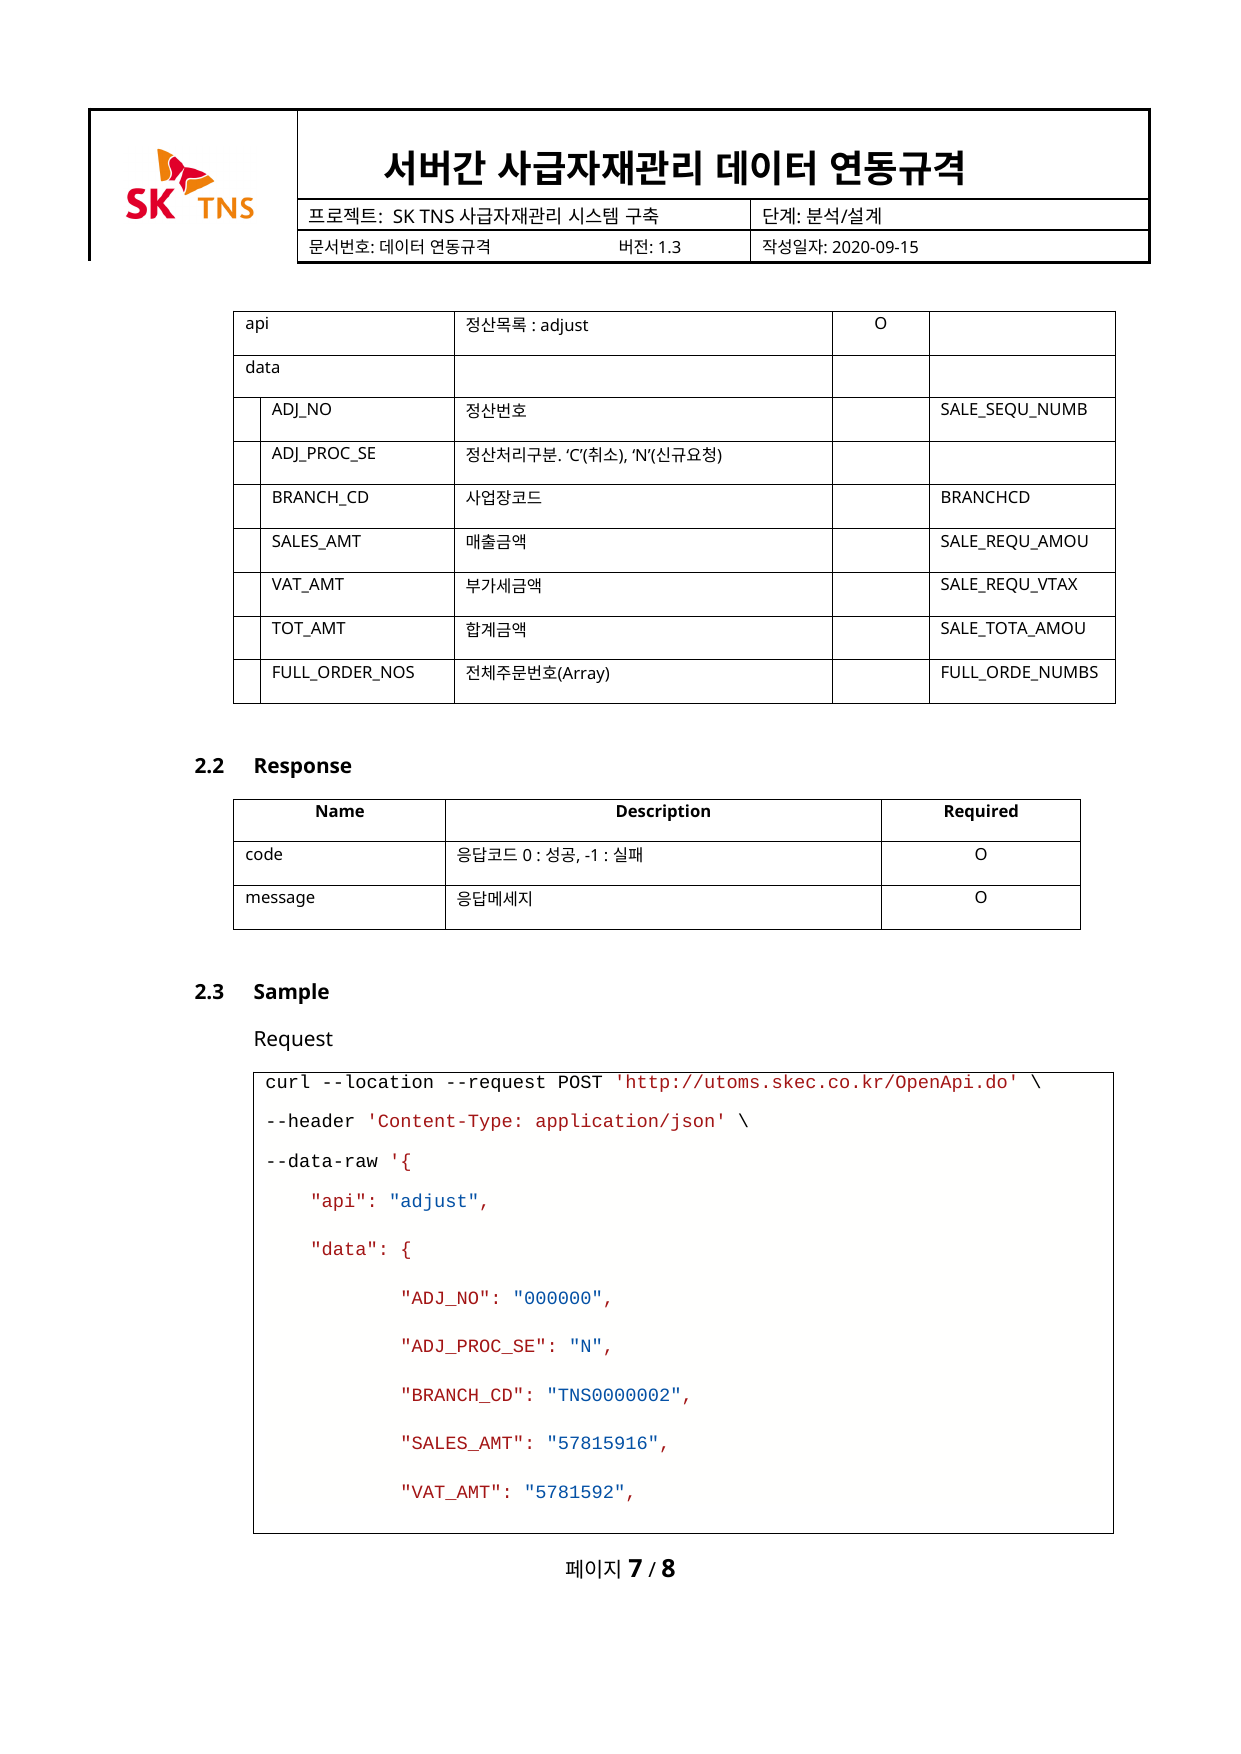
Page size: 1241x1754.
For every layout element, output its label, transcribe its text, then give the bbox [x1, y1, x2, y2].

table_cell SALE_REQU_VTAX [930, 573, 1115, 616]
table_cell [234, 485, 260, 528]
table_cell O [833, 312, 929, 354]
table_cell TOT_AMT [261, 617, 454, 659]
table_cell [833, 356, 929, 397]
table_cell ADJ_PROC_SE [261, 442, 454, 484]
table_cell [930, 312, 1115, 354]
table_cell [930, 442, 1115, 484]
table_cell [833, 398, 929, 441]
table_cell FULL_ORDE_NUMBS [930, 660, 1115, 703]
table_cell SALE_SEQU_NUMB [930, 398, 1115, 441]
table_cell [234, 442, 260, 484]
table_cell 전체주문번호(Array) [455, 660, 832, 703]
table_cell [833, 660, 929, 703]
list Response [194, 752, 1090, 780]
picture [122, 146, 257, 224]
table_cell [833, 573, 929, 616]
table_cell 합계금액 [455, 617, 832, 659]
table_cell 정산목록 : adjust [455, 312, 832, 354]
table_cell 응답코드 0 : 성공, -1 : 실패 [446, 842, 881, 885]
table_cell SALE_REQU_AMOU [930, 529, 1115, 572]
table_header Name [234, 800, 445, 841]
table_cell [234, 573, 260, 616]
table_header Description [446, 800, 881, 841]
table_cell [833, 617, 929, 659]
table_cell [833, 529, 929, 572]
table_cell [833, 485, 929, 528]
table_cell SALES_AMT [261, 529, 454, 572]
table_cell FULL_ORDER_NOS [261, 660, 454, 703]
table_cell BRANCH_CD [261, 485, 454, 528]
table_cell data [234, 356, 454, 397]
table_header Required [882, 800, 1080, 841]
table_cell SALE_TOTA_AMOU [930, 617, 1115, 659]
table_cell [234, 529, 260, 572]
table_cell 매출금액 [455, 529, 832, 572]
table_cell 사업장코드 [455, 485, 832, 528]
table_cell api [234, 312, 454, 354]
table_cell [234, 398, 260, 441]
list Sample [194, 977, 1090, 1006]
table_cell VAT_AMT [261, 573, 454, 616]
table_cell [930, 356, 1115, 397]
table_cell code [234, 842, 445, 885]
table_cell message [234, 886, 445, 929]
table_cell ADJ_NO [261, 398, 454, 441]
table_cell O [882, 886, 1080, 929]
table_cell 정산처리구분. ‘C’(취소), ‘N’(신규요청) [455, 442, 832, 484]
table_cell [455, 356, 832, 397]
table_cell [234, 617, 260, 659]
table_cell 정산번호 [455, 398, 832, 441]
table_cell O [882, 842, 1080, 885]
table_cell 부가세금액 [455, 573, 832, 616]
table_cell 응답메세지 [446, 886, 881, 929]
table_cell [833, 442, 929, 484]
table_cell [234, 660, 260, 703]
text Request [253, 1024, 1090, 1053]
table_cell BRANCHCD [930, 485, 1115, 528]
